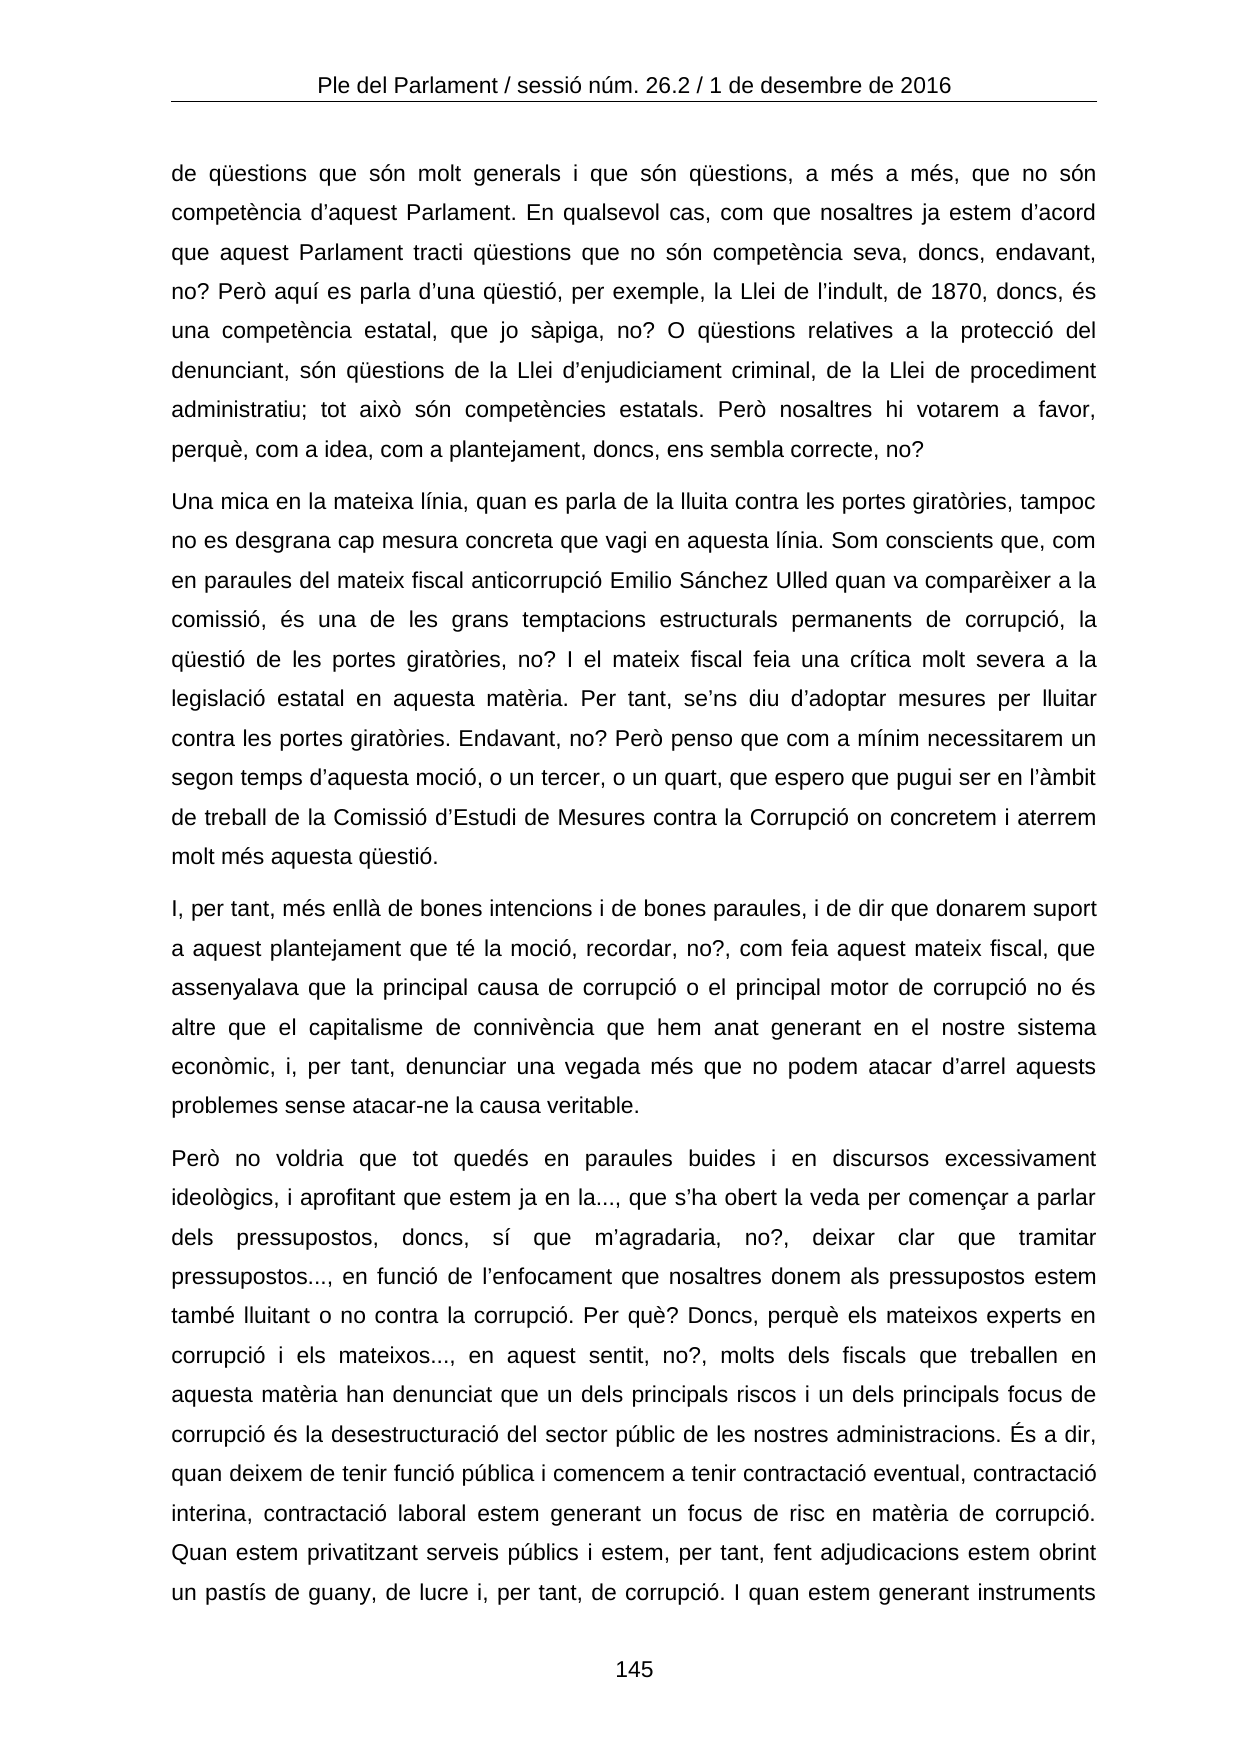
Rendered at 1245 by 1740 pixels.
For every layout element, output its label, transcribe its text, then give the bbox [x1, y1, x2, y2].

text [171, 1144, 1097, 1605]
text Una mica en la mateixa línia, quan es parla de la lluita contra les portes giratòries, tampoc no es desgrana cap mesura concreta que vagi en aquesta línia. Som conscients que, com en paraules del mateix fiscal anticorrupció Emilio Sánchez Ulled quan va comparèixer a la comissió, és una de les grans temptacions estructurals permanents de corrupció, la qüestió de les portes giratòries, no? I el mateix fiscal feia una crítica molt severa a la legislació estatal en aquesta matèria. Per tant, se’ns diu d’adoptar mesures per lluitar contra les portes giratòries. Endavant, no? Però penso que com a mínim necessitarem un segon temps d’aquesta moció, o un tercer, o un quart, que espero que pugui ser en l’àmbit de treball de la Comissió d’Estudi de Mesures contra la Corrupció on concretem i aterrem molt més aquesta qüestió. [171, 488, 1097, 869]
text I, per tant, més enllà de bones intencions i de bones paraules, i de dir que donarem suport a aquest plantejament que té la moció, recordar, no?, com feia aquest mateix fiscal, que assenyalava que la principal causa de corrupció o el principal motor de corrupció no és altre que el capitalisme de connivència que hem anat generant en el nostre sistema econòmic, i, per tant, denunciar una vegada més que no podem atacar d’arrel aquests problemes sense atacar-ne la causa veritable. [171, 895, 1097, 1119]
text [171, 159, 1097, 462]
